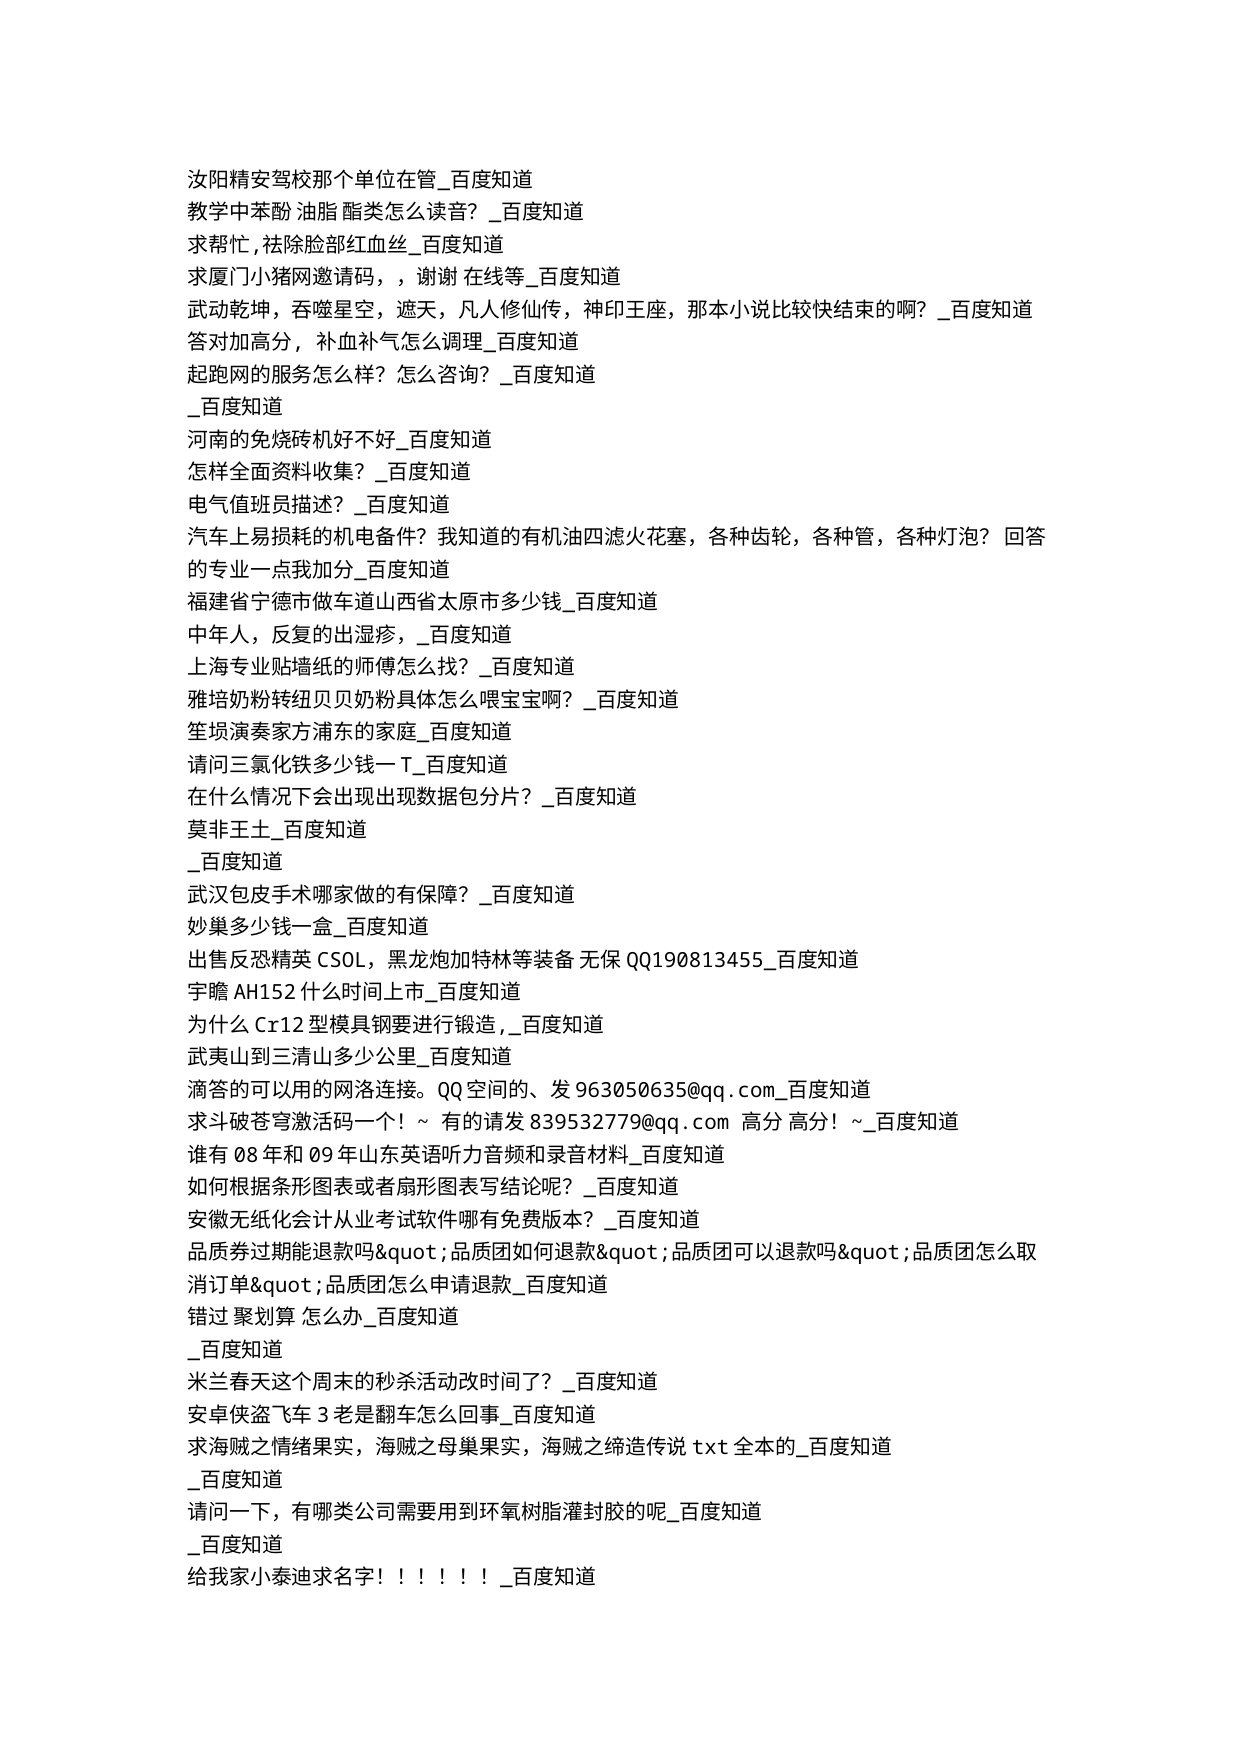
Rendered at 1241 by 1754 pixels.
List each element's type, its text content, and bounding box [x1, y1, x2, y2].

text 莫非王土_百度知道 [187, 812, 1053, 844]
text 河南的免烧砖机好不好_百度知道 [187, 422, 1053, 454]
text 妙巢多少钱一盒_百度知道 [187, 909, 1053, 942]
text 出售反恐精英CSOL，黑龙炮加特林等装备 无保 QQ190813455_百度知道 [187, 942, 1053, 974]
text 武汉包皮手术哪家做的有保障？_百度知道 [187, 877, 1053, 909]
text 请问三氯化铁多少钱一T_百度知道 [187, 747, 1053, 779]
text 笙埙演奏家方浦东的家庭_百度知道 [187, 714, 1053, 747]
text _百度知道 [187, 1332, 1053, 1364]
text 宇瞻AH152什么时间上市_百度知道 [187, 974, 1053, 1007]
text 教学中苯酚 油脂 酯类怎么读音？_百度知道 [187, 194, 1053, 227]
text 滴答的可以用的网洛连接。QQ空间的、发963050635@qq.com_百度知道 [187, 1072, 1053, 1104]
text 答对加高分, 补血补气怎么调理_百度知道 [187, 324, 1053, 357]
text _百度知道 [187, 389, 1053, 422]
text 谁有08年和09年山东英语听力音频和录音材料_百度知道 [187, 1137, 1053, 1169]
text 雅培奶粉转纽贝贝奶粉具体怎么喂宝宝啊？_百度知道 [187, 682, 1053, 714]
text 求斗破苍穹激活码一个！~ 有的请发839532779@qq.com 高分 高分！~_百度知道 [187, 1104, 1053, 1137]
text 请问一下，有哪类公司需要用到环氧树脂灌封胶的呢_百度知道 [187, 1494, 1053, 1527]
text 福建省宁德市做车道山西省太原市多少钱_百度知道 [187, 584, 1053, 617]
text 起跑网的服务怎么样？怎么咨询？_百度知道 [187, 357, 1053, 389]
text 怎样全面资料收集？_百度知道 [187, 454, 1053, 487]
text 电气值班员描述？_百度知道 [187, 487, 1053, 519]
text 求帮忙,祛除脸部红血丝_百度知道 [187, 227, 1053, 259]
text 错过 聚划算 怎么办_百度知道 [187, 1299, 1053, 1332]
text 品质券过期能退款吗&quot;品质团如何退款&quot;品质团可以退款吗&quot;品质团怎么取消订单&quot;品质团怎么申请退款_百度知道 [187, 1234, 1053, 1299]
text 给我家小泰迪求名字！！！！！！_百度知道 [187, 1559, 1053, 1592]
text 武动乾坤，吞噬星空，遮天，凡人修仙传，神印王座，那本小说比较快结束的啊？_百度知道 [187, 292, 1053, 324]
text 安徽无纸化会计从业考试软件哪有免费版本？_百度知道 [187, 1202, 1053, 1234]
text 求海贼之情绪果实，海贼之母巢果实，海贼之缔造传说txt全本的_百度知道 [187, 1429, 1053, 1462]
text _百度知道 [187, 1527, 1053, 1559]
text 汽车上易损耗的机电备件？我知道的有机油四滤火花塞，各种齿轮，各种管，各种灯泡？ 回答的专业一点我加分_百度知道 [187, 519, 1053, 584]
text 在什么情况下会出现出现数据包分片？_百度知道 [187, 779, 1053, 812]
text 上海专业贴墙纸的师傅怎么找？_百度知道 [187, 649, 1053, 682]
text 中年人，反复的出湿疹，_百度知道 [187, 617, 1053, 649]
text _百度知道 [187, 844, 1053, 877]
text 汝阳精安驾校那个单位在管_百度知道 [187, 162, 1053, 194]
text _百度知道 [187, 1462, 1053, 1494]
text 如何根据条形图表或者扇形图表写结论呢？_百度知道 [187, 1169, 1053, 1202]
text 求厦门小猪网邀请码，，谢谢 在线等_百度知道 [187, 259, 1053, 292]
text 为什么Cr12型模具钢要进行锻造,_百度知道 [187, 1007, 1053, 1039]
text 安卓侠盗飞车3老是翻车怎么回事_百度知道 [187, 1397, 1053, 1429]
text 武夷山到三清山多少公里_百度知道 [187, 1039, 1053, 1072]
text 米兰春天这个周末的秒杀活动改时间了？_百度知道 [187, 1364, 1053, 1397]
